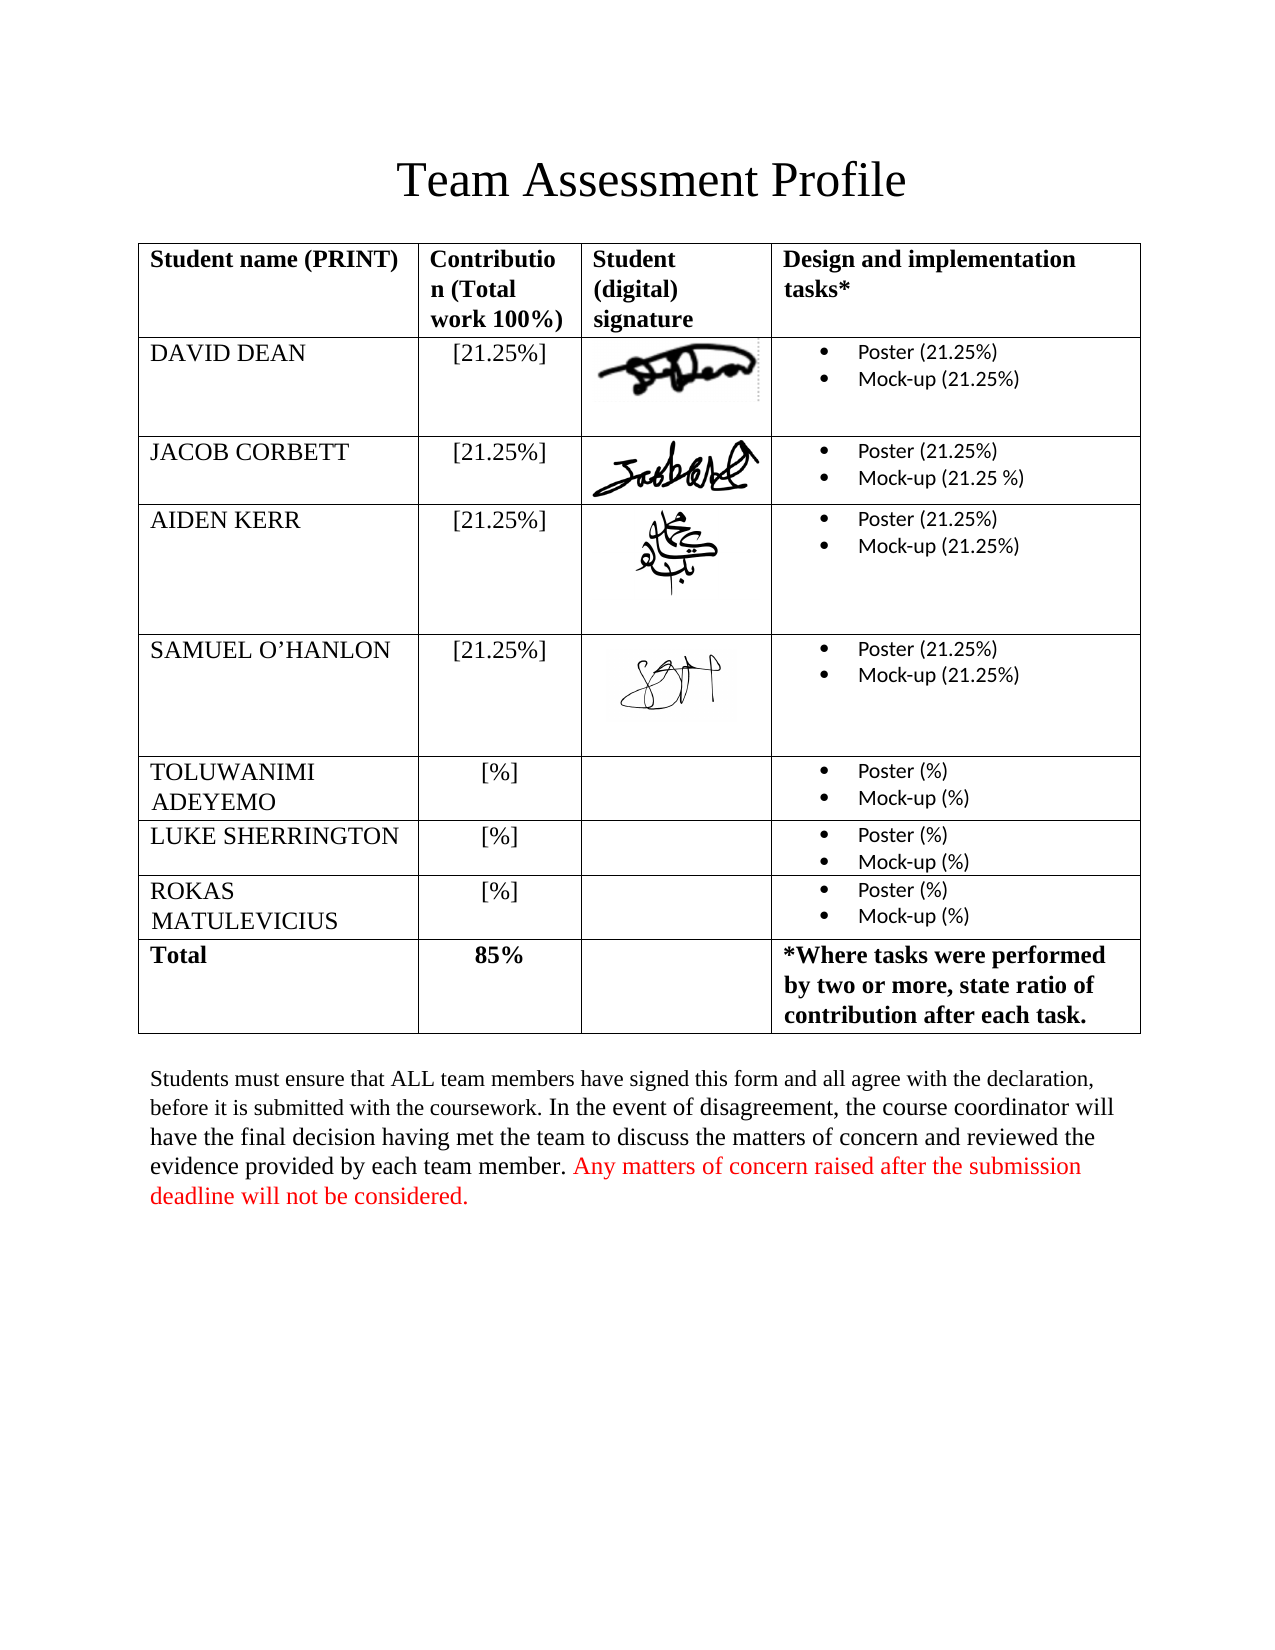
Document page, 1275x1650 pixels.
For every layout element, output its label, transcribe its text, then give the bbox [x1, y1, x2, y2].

table_cell LUKE SHERRINGTON [139, 821, 418, 875]
table_cell AIDEN KERR [139, 505, 418, 634]
table_cell [%] [419, 821, 581, 875]
table_cell [582, 821, 771, 875]
table_cell ROKAS MATULEVICIUS [139, 876, 418, 939]
table_cell SAMUEL O’HANLON [139, 635, 418, 756]
text Students must ensure that ALL team members have signed this form and all agree with the declaration, before it is submitted with the coursework. In the event of disagreement, the course coordinator will have the final decision having met the team to discuss the matters of concern and reviewed the evidence provided by each team member. Any matters of concern raised after the submission deadline will not be considered. [150, 1065, 1153, 1210]
table_cell [582, 635, 771, 756]
table_header Student name (PRINT) [139, 244, 418, 337]
table_cell Poster (%) Mock-up (%) [772, 757, 1140, 820]
table_cell Poster (21.25%) Mock-up (21.25%) [772, 505, 1140, 634]
table_cell [582, 338, 771, 436]
picture [592, 338, 761, 402]
table_cell Total [139, 940, 418, 1033]
table_cell [582, 505, 771, 634]
table_cell TOLUWANIMI ADEYEMO [139, 757, 418, 820]
picture [592, 505, 761, 600]
table_cell [582, 437, 771, 504]
table_header Design and implementation tasks* [772, 244, 1140, 337]
picture [605, 649, 737, 722]
table_cell [582, 940, 771, 1033]
table_cell Poster (%) Mock-up (%) [772, 821, 1140, 875]
table_cell [%] [419, 757, 581, 820]
table_cell Poster (21.25%) Mock-up (21.25 %) [772, 437, 1140, 504]
table_header Student (digital) signature [582, 244, 771, 337]
table_cell [21.25%] [419, 437, 581, 504]
table_cell [582, 757, 771, 820]
table_cell [21.25%] [419, 505, 581, 634]
table_cell 85% [419, 940, 581, 1033]
table_cell [%] [419, 876, 581, 939]
table_cell JACOB CORBETT [139, 437, 418, 504]
table_cell Poster (21.25%) Mock-up (21.25%) [772, 635, 1140, 756]
picture [592, 437, 761, 500]
table_cell DAVID DEAN [139, 338, 418, 436]
table_cell *Where tasks were performed by two or more, state ratio of contribution after each task. [772, 940, 1140, 1033]
table_cell Poster (21.25%) Mock-up (21.25%) [772, 338, 1140, 436]
table_cell Poster (%) Mock-up (%) [772, 876, 1140, 939]
table_cell [21.25%] [419, 635, 581, 756]
subtitle Team Assessment Profile [150, 150, 1153, 207]
table_cell [21.25%] [419, 338, 581, 436]
table_header Contribution (Total work 100%) [419, 244, 581, 337]
table_cell [582, 876, 771, 939]
